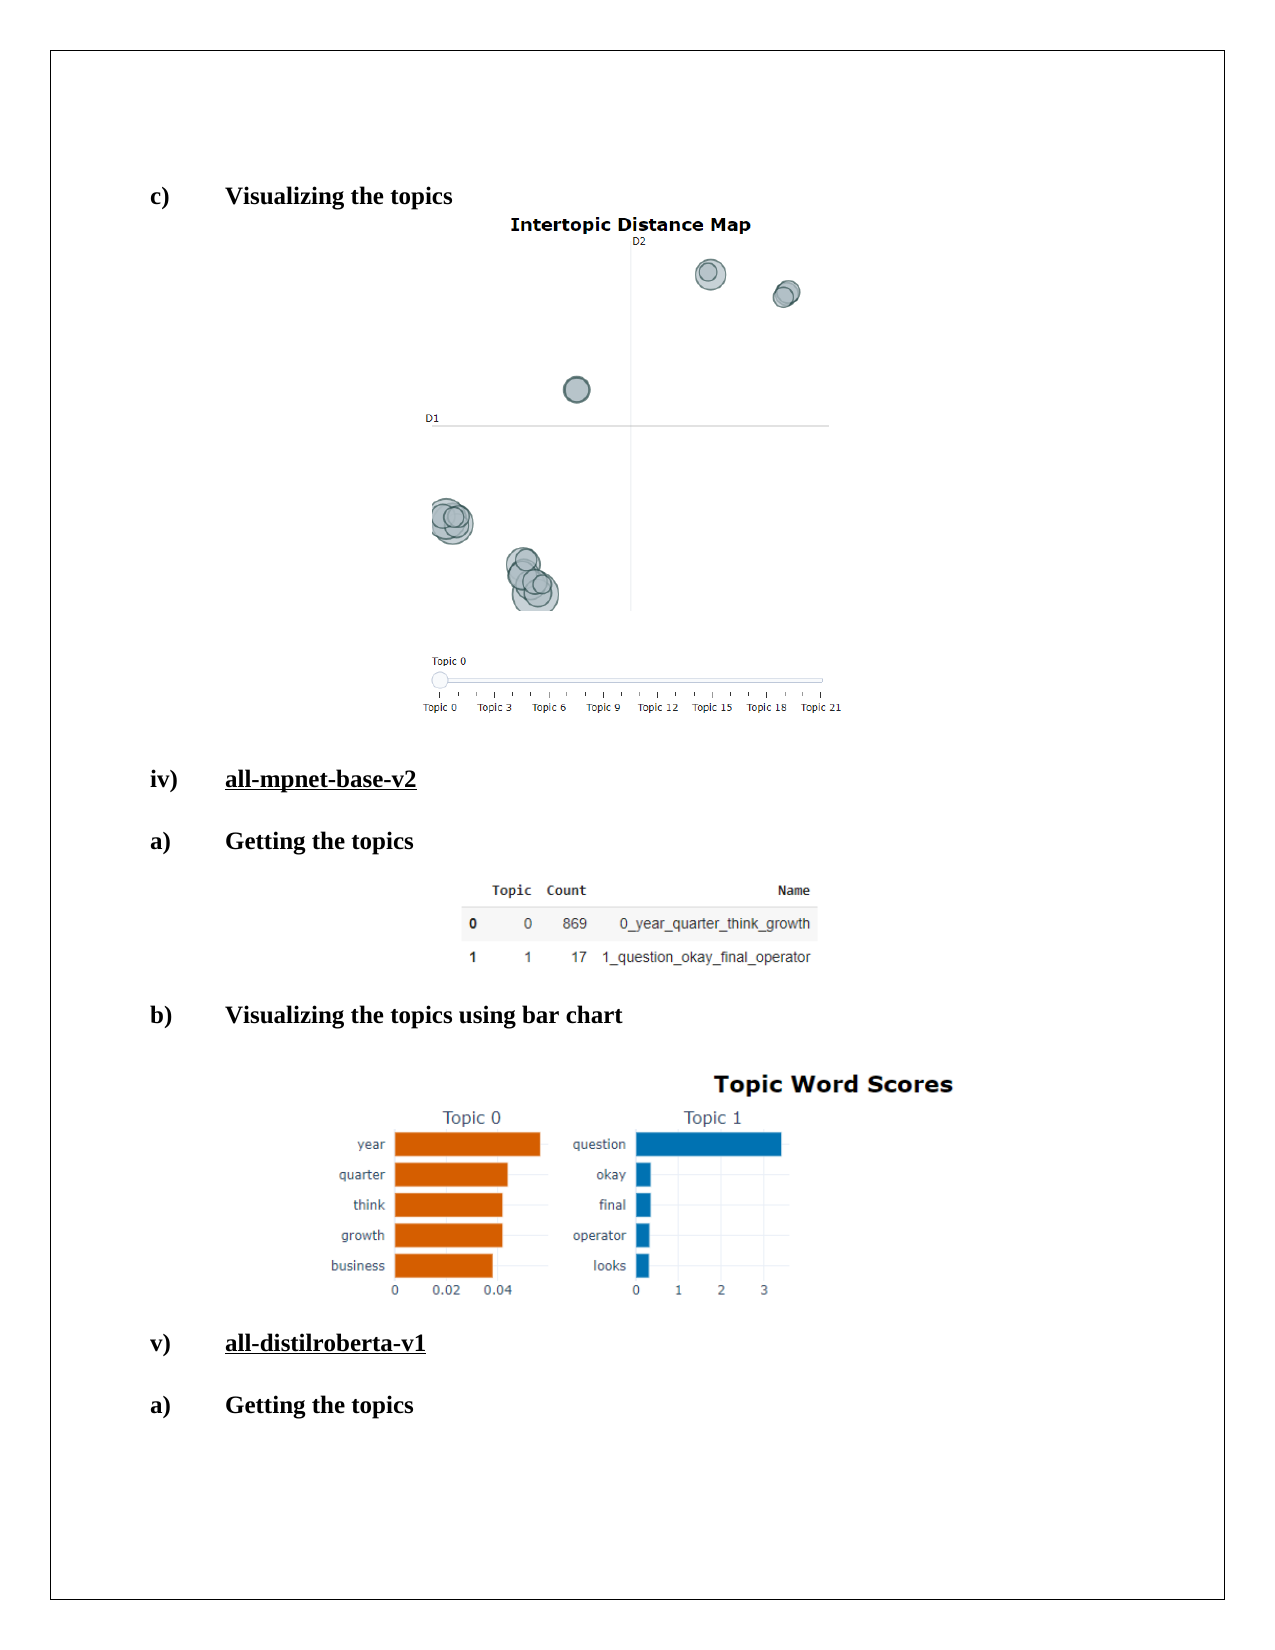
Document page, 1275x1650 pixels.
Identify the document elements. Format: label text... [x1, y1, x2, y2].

list all-distilroberta-v1 [150, 1328, 1125, 1356]
list all-mpnet-base-v2 [150, 764, 1125, 793]
list Getting the topics [150, 1390, 1125, 1418]
list Visualizing the topics [150, 181, 1125, 210]
picture [404, 212, 871, 731]
picture [305, 1061, 970, 1326]
list Visualizing the topics using bar chart [150, 1000, 1125, 1028]
picture [447, 873, 828, 981]
list Getting the topics [150, 826, 1125, 855]
